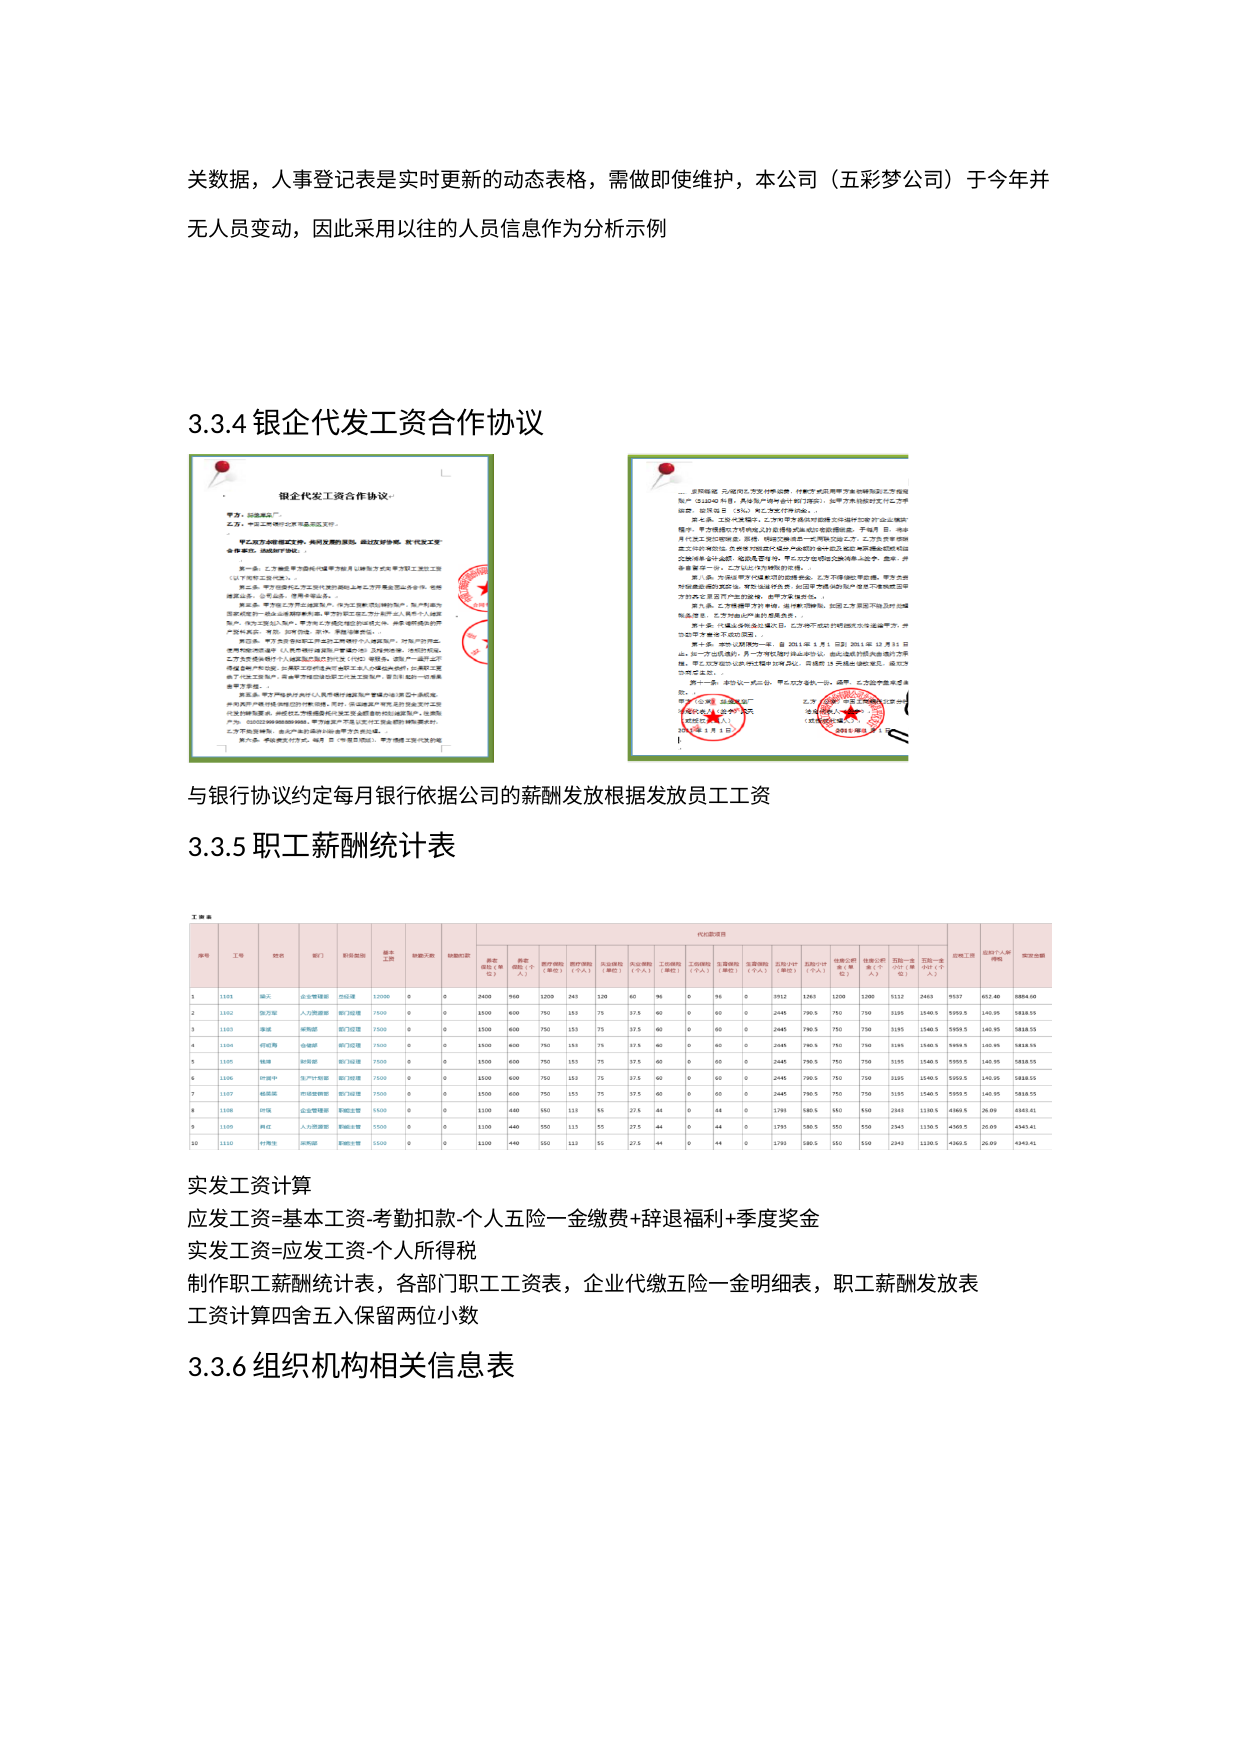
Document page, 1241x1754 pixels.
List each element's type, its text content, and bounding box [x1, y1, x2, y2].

list 3.3.5职工薪酬统计表 [187, 811, 1053, 876]
picture [187, 454, 494, 763]
list 与银行协议约定每月银行依据公司的薪酬发放根据发放员工工资 [187, 778, 1053, 811]
picture [187, 908, 1052, 1150]
picture [627, 453, 909, 763]
list 实发工资=应发工资-个人所得税 [187, 1233, 1053, 1266]
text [187, 162, 1053, 243]
list 3.3.6组织机构相关信息表 [187, 1331, 1053, 1396]
list 工资计算四舍五入保留两位小数 [187, 1298, 1053, 1331]
list 实发工资计算 [187, 1168, 1053, 1201]
list 3.3.4银企代发工资合作协议 [187, 388, 1053, 453]
list 制作职工薪酬统计表，各部门职工工资表，企业代缴五险一金明细表，职工薪酬发放表 [187, 1266, 1053, 1298]
list 应发工资=基本工资-考勤扣款-个人五险一金缴费+辞退福利+季度奖金 [187, 1201, 1053, 1233]
